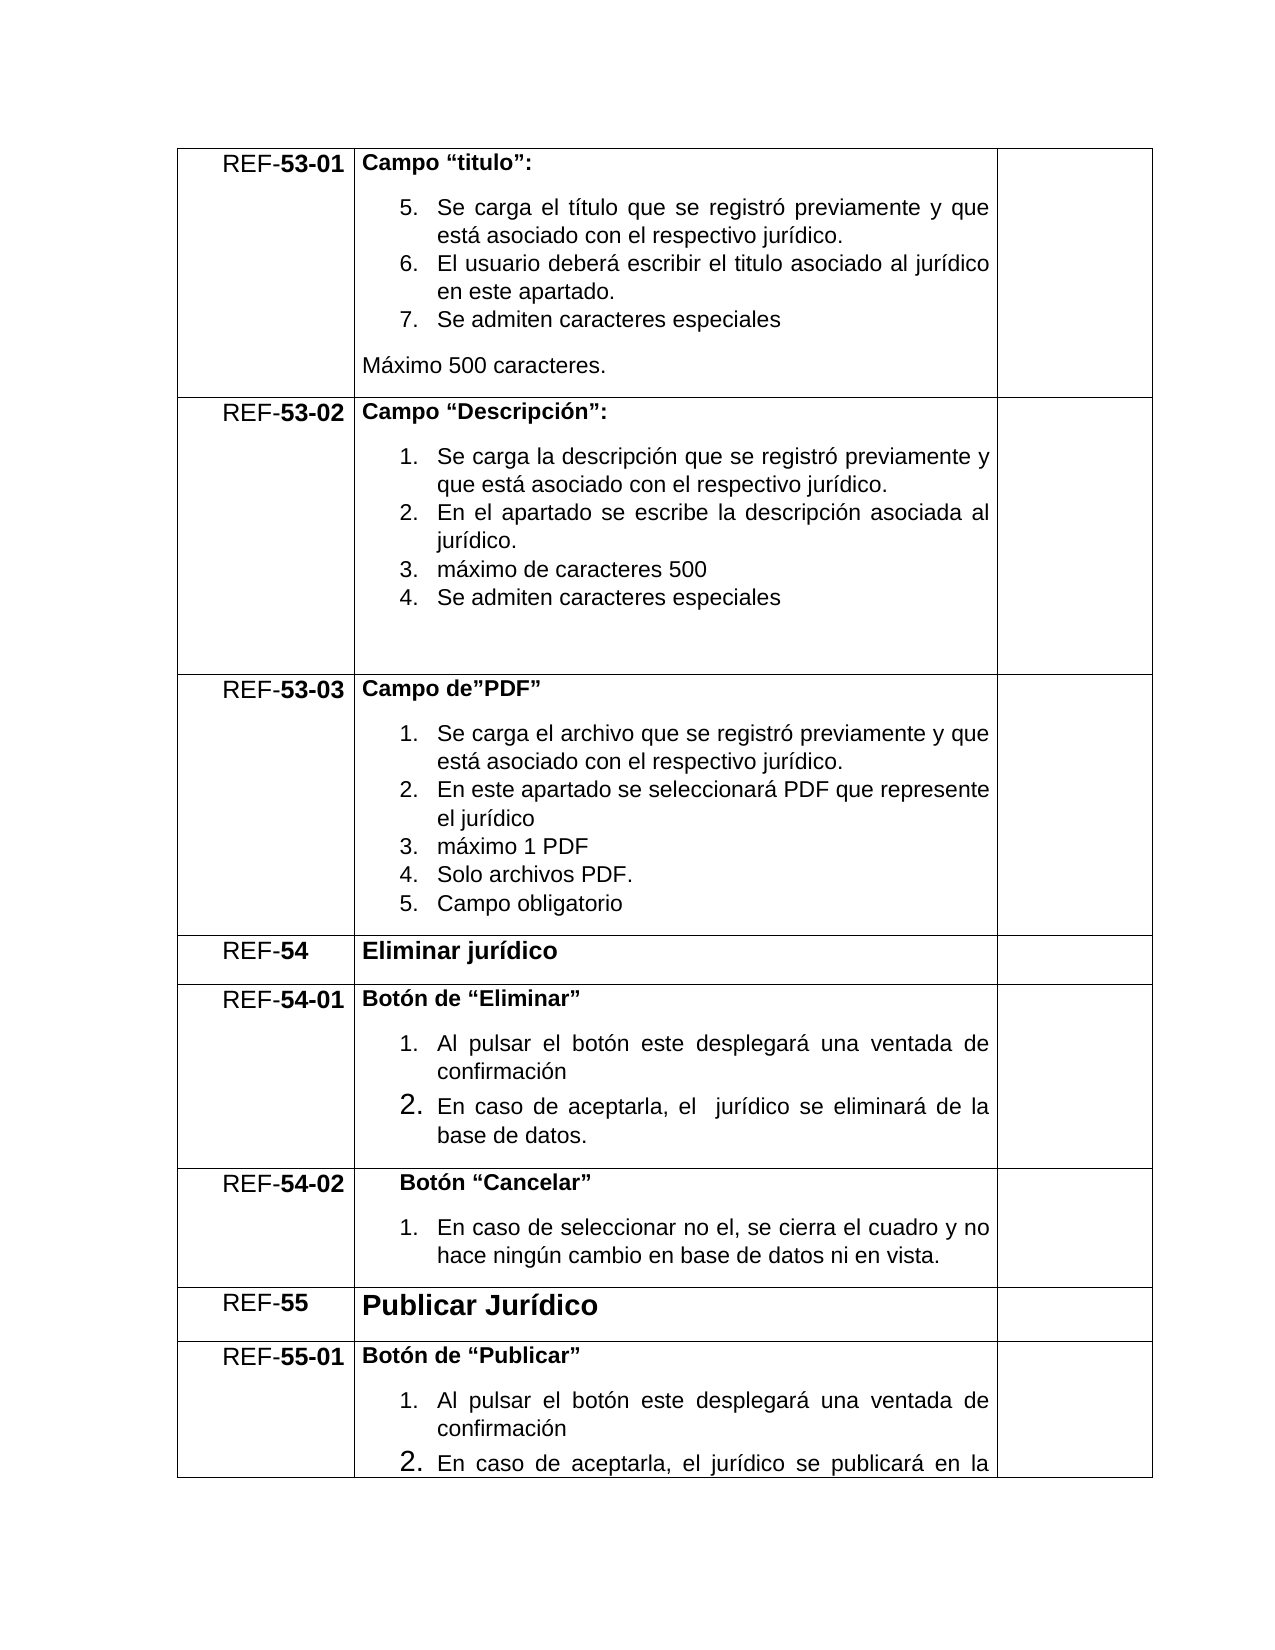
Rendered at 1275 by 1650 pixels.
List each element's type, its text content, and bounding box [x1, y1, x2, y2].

table_cell Campo “titulo”: Se carga el título que se registró previamente y que está asociado con el respectivo jurídico. El usuario deberá escribir el titulo asociado al jurídico en este apartado. Se admiten caracteres especiales Máximo 500 caracteres. [355, 149, 997, 397]
table_cell [998, 985, 1152, 1167]
table_cell [998, 1342, 1152, 1477]
table_cell REF-53-01 [178, 149, 354, 397]
table_cell Botón de “Eliminar” Al pulsar el botón este desplegará una ventada de confirmación En caso de aceptarla, el jurídico se eliminará de la base de datos. [355, 985, 997, 1167]
table_cell REF-55-01 [178, 1342, 354, 1477]
table_cell Campo “Descripción”: Se carga la descripción que se registró previamente y que está asociado con el respectivo jurídico. En el apartado se escribe la descripción asociada al jurídico. máximo de caracteres 500 Se admiten caracteres especiales [355, 398, 997, 674]
table_cell Eliminar jurídico [355, 936, 997, 984]
table_cell REF-54-02 [178, 1169, 354, 1287]
table_cell REF-54 [178, 936, 354, 984]
table_cell REF-53-03 [178, 675, 354, 935]
table_cell [998, 1288, 1152, 1341]
table_cell [998, 398, 1152, 674]
table_cell [998, 149, 1152, 397]
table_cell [355, 1342, 997, 1477]
table_cell Campo de”PDF” Se carga el archivo que se registró previamente y que está asociado con el respectivo jurídico. En este apartado se seleccionará PDF que represente el jurídico máximo 1 PDF Solo archivos PDF. Campo obligatorio [355, 675, 997, 935]
table_cell [998, 675, 1152, 935]
table_cell REF-53-02 [178, 398, 354, 674]
table_cell REF-54-01 [178, 985, 354, 1167]
table_cell [998, 936, 1152, 984]
table_cell Publicar Jurídico [355, 1288, 997, 1341]
table_cell [998, 1169, 1152, 1287]
table_cell Botón “Cancelar” En caso de seleccionar no el, se cierra el cuadro y no hace ningún cambio en base de datos ni en vista. [355, 1169, 997, 1287]
table_cell REF-55 [178, 1288, 354, 1341]
